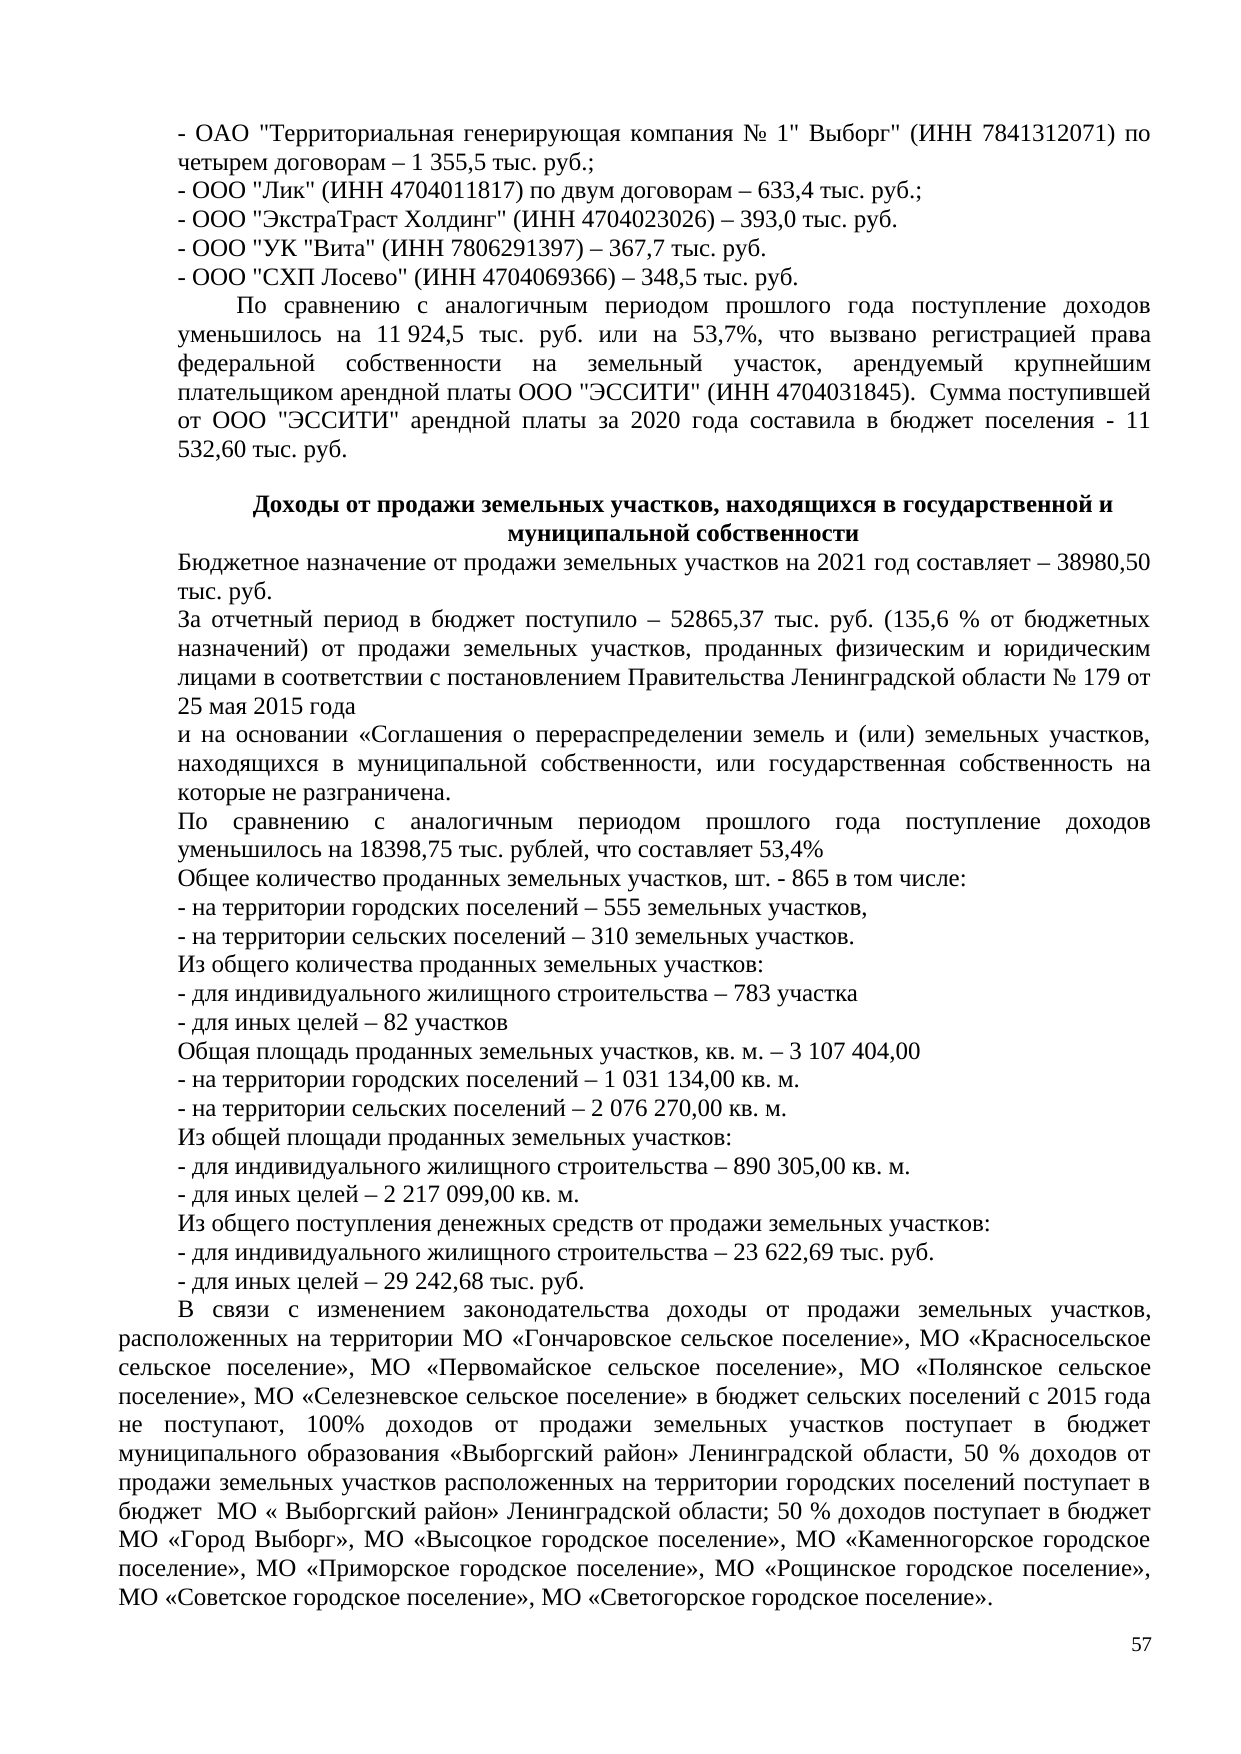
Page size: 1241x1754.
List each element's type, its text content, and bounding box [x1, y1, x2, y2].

text - для иных целей – 2 217 099,00 кв. м. [177, 1179, 1152, 1208]
text Из общего поступления денежных средств от продажи земельных участков: [177, 1208, 1152, 1237]
text - на территории городских поселений – 1 031 134,00 кв. м. [177, 1064, 1152, 1093]
text - на территории сельских поселений – 2 076 270,00 кв. м. [177, 1093, 1152, 1122]
text Общая площадь проданных земельных участков, кв. м. – 3 107 404,00 [177, 1036, 1152, 1064]
text - ООО "ЭкстраТраст Холдинг" (ИНН 4704023026) – 393,0 тыс. руб. [177, 204, 1152, 233]
text - для индивидуального жилищного строительства – 890 305,00 кв. м. [177, 1151, 1152, 1179]
text - для иных целей – 29 242,68 тыс. руб. [177, 1266, 1152, 1294]
text Бюджетное назначение от продажи земельных участков на 2021 год составляет – 38980,50 тыс. руб. [177, 547, 1152, 604]
text Из общего количества проданных земельных участков: [177, 949, 1152, 978]
text - на территории сельских поселений – 310 земельных участков. [177, 921, 1152, 949]
text За отчетный период в бюджет поступило – 52865,37 тыс. руб. (135,6 % от бюджетных назначений) от продажи земельных участков, проданных физическим и юридическим лицами в соответствии с постановлением Правительства Ленинградской области № 179 от 25 мая 2015 года [177, 604, 1152, 719]
text - для индивидуального жилищного строительства – 23 622,69 тыс. руб. [177, 1237, 1152, 1266]
text - ООО "УК "Вита" (ИНН 7806291397) – 367,7 тыс. руб. [177, 233, 1152, 262]
text Доходы от продажи земельных участков, находящихся в государственной и муниципальной собственности [215, 489, 1152, 547]
text и на основании «Соглашения о перераспределении земель и (или) земельных участков, находящихся в муниципальной собственности, или государственная собственность на которые не разграничена. [177, 719, 1152, 806]
text - ОАО "Территориальная генерирующая компания № 1" Выборг" (ИНН 7841312071) по четырем договорам – 1 355,5 тыс. руб.; [177, 118, 1152, 176]
text Из общей площади проданных земельных участков: [177, 1122, 1152, 1151]
text - ООО "СХП Лосево" (ИНН 4704069366) – 348,5 тыс. руб. [177, 262, 1152, 291]
text - на территории городских поселений – 555 земельных участков, [177, 892, 1152, 921]
text - ООО "Лик" (ИНН 4704011817) по двум договорам – 633,4 тыс. руб.; [177, 176, 1152, 204]
text - для индивидуального жилищного строительства – 783 участка [177, 978, 1152, 1007]
text - для иных целей – 82 участков [177, 1007, 1152, 1036]
text По сравнению с аналогичным периодом прошлого года поступление доходов уменьшилось на 18398,75 тыс. рублей, что составляет 53,4% [177, 806, 1152, 863]
text В связи с изменением законодательства доходы от продажи земельных участков, расположенных на территории МО «Гончаровское сельское поселение», МО «Красносельское сельское поселение», МО «Первомайское сельское поселение», МО «Полянское сельское поселение», МО «Селезневское сельское поселение» в бюджет сельских поселений с 2015 года не поступают, 100% доходов от продажи земельных участков поступает в бюджет муниципального образования «Выборгский район» Ленинградской области, 50 % доходов от продажи земельных участков расположенных на территории городских поселений поступает в бюджет МО « Выборгский район» Ленинградской области; 50 % доходов поступает в бюджет МО «Город Выборг», МО «Высоцкое городское поселение», МО «Каменногорское городское поселение», МО «Приморское городское поселение», МО «Рощинское городское поселение», МО «Советское городское поселение», МО «Светогорское городское поселение». [118, 1294, 1152, 1611]
text Общее количество проданных земельных участков, шт. - 865 в том числе: [177, 863, 1152, 892]
text По сравнению с аналогичным периодом прошлого года поступление доходов уменьшилось на 11 924,5 тыс. руб. или на 53,7%, что вызвано регистрацией права федеральной собственности на земельный участок, арендуемый крупнейшим плательщиком арендной платы ООО "ЭССИТИ" (ИНН 4704031845). Сумма поступившей от ООО "ЭССИТИ" арендной платы за 2020 года составила в бюджет поселения - 11 532,60 тыс. руб. [177, 291, 1152, 463]
